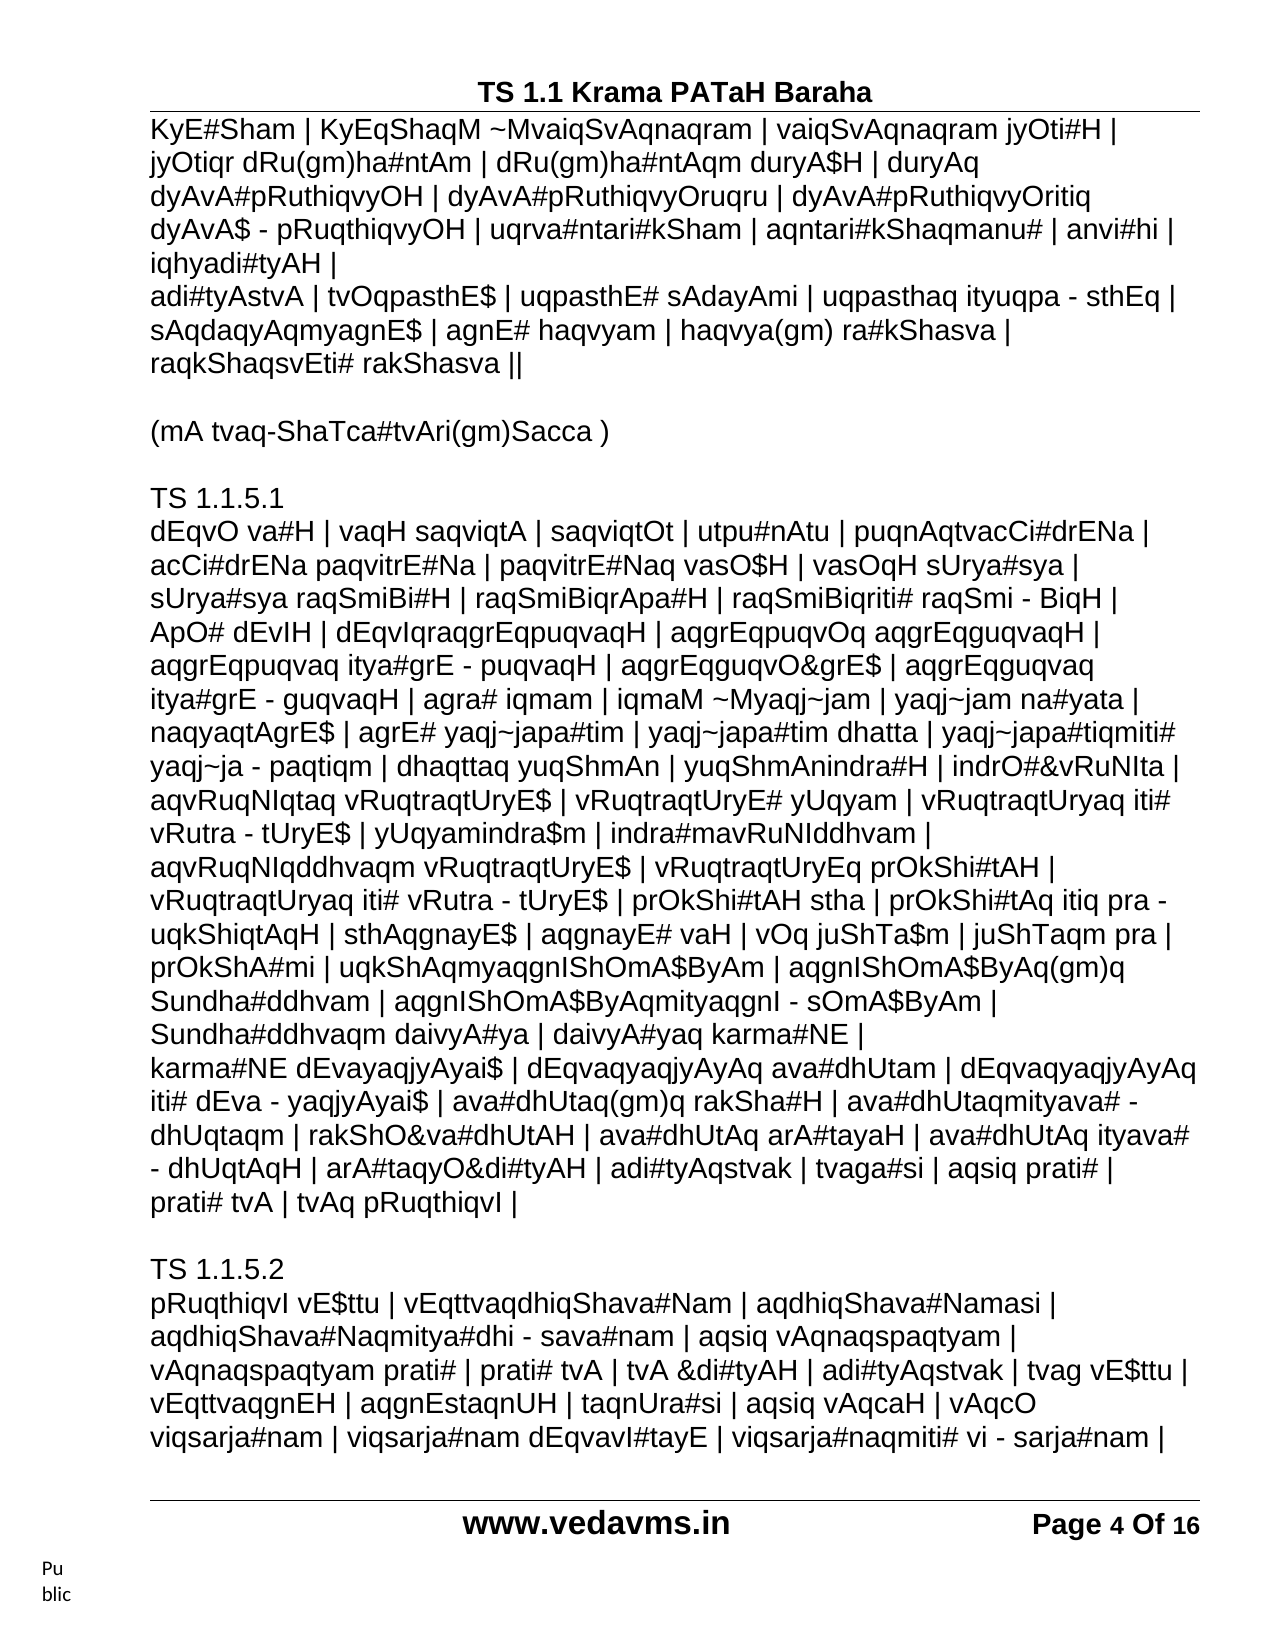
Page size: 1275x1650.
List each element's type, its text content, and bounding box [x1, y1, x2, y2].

text dEqvO va#H | vaqH saqviqtA | saqviqtOt | utpu#nAtu | puqnAqtvacCi#drENa | acCi#drENa paqvitrE#Na | paqvitrE#Naq vasO$H | vasOqH sUrya#sya | sUrya#sya raqSmiBi#H | raqSmiBiqrApa#H | raqSmiBiqriti# raqSmi - BiqH | ApO# dEvIH | dEqvIqraqgrEqpuqvaqH | aqgrEqpuqvOq aqgrEqguqvaqH | aqgrEqpuqvaq itya#grE - puqvaqH | aqgrEqguqvO&grE$ | aqgrEqguqvaq itya#grE - guqvaqH | agra# iqmam | iqmaM ~Myaqj~jam | yaqj~jam na#yata | naqyaqtAgrE$ | agrE# yaqj~japa#tim | yaqj~japa#tim dhatta | yaqj~japa#tiqmiti# yaqj~ja - paqtiqm | dhaqttaq yuqShmAn | yuqShmAnindra#H | indrO#&vRuNIta | aqvRuqNIqtaq vRuqtraqtUryE$ | vRuqtraqtUryE# yUqyam | vRuqtraqtUryaq iti# vRutra - tUryE$ | yUqyamindra$m | indra#mavRuNIddhvam | aqvRuqNIqddhvaqm vRuqtraqtUryE$ | vRuqtraqtUryEq prOkShi#tAH | vRuqtraqtUryaq iti# vRutra - tUryE$ | prOkShi#tAH stha | prOkShi#tAq itiq pra - uqkShiqtAqH | sthAqgnayE$ | aqgnayE# vaH | vOq juShTa$m | juShTaqm pra | prOkShA#mi | uqkShAqmyaqgnIShOmA$ByAm | aqgnIShOmA$ByAq(gm)q Sundha#ddhvam | aqgnIShOmA$ByAqmityaqgnI - sOmA$ByAm | Sundha#ddhvaqm daivyA#ya | daivyA#yaq karma#NE | karma#NE dEvayaqjyAyai$ | dEqvaqyaqjyAyAq ava#dhUtam | dEqvaqyaqjyAyAq iti# dEva - yaqjyAyai$ | ava#dhUtaq(gm)q rakSha#H | ava#dhUtaqmityava# - dhUqtaqm | rakShO&va#dhUtAH | ava#dhUtAq arA#tayaH | ava#dhUtAq ityava# - dhUqtAqH | arA#taqyO&di#tyAH | adi#tyAqstvak | tvaga#si | aqsiq prati# | prati# tvA | tvAq pRuqthiqvI | [150, 514, 1200, 1218]
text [150, 112, 1200, 380]
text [150, 1286, 1200, 1453]
text TS 1.1.5.2 [150, 1252, 1200, 1286]
text TS 1.1.5.1 [150, 481, 1200, 514]
text (mA tvaq-ShaTca#tvAri(gm)Sacca ) [150, 413, 1200, 447]
